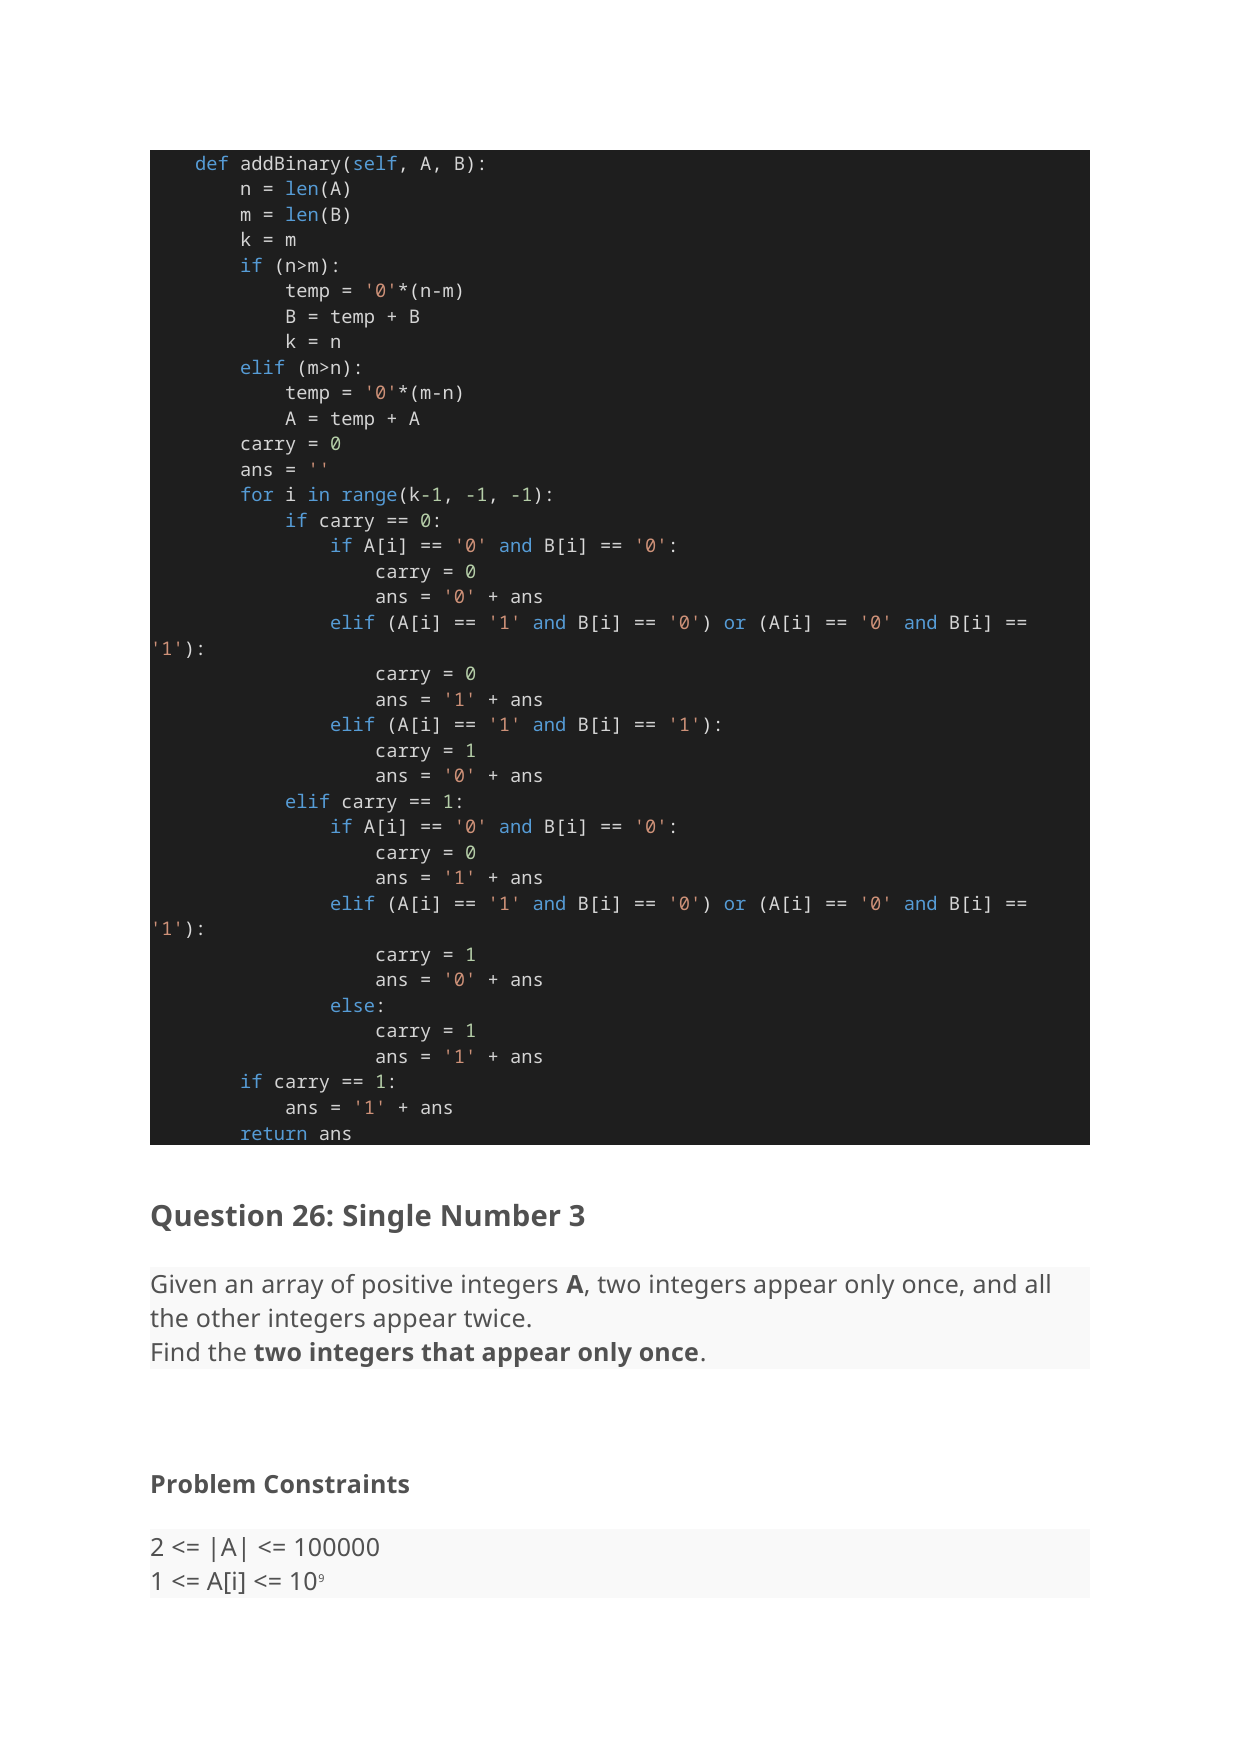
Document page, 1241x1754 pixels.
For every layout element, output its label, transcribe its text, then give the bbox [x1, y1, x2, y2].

text Problem Constraints [150, 1398, 1090, 1500]
text if carry == 1: [150, 1069, 1090, 1094]
text k = m [150, 227, 1090, 252]
text Given an array of positive integers A, two integers appear only once, and all the other integers appear twice. Find the two integers that appear only once. [150, 1267, 1090, 1369]
text elif (A[i] == '1' and B[i] == '1'): [150, 711, 1090, 737]
text if A[i] == '0' and B[i] == '0': [150, 533, 1090, 558]
text n = len(A) [150, 176, 1090, 201]
text temp = '0'*(n-m) [150, 278, 1090, 303]
text carry = 0 [150, 839, 1090, 864]
text Question 26: Single Number 3 [150, 1195, 1090, 1234]
text B = temp + B [150, 303, 1090, 329]
text return ans [150, 1120, 1090, 1145]
text k = n [150, 329, 1090, 354]
text 2 <= |A| <= 100000 1 <= A[i] <= 109 [150, 1529, 1090, 1598]
text ans = '' [150, 456, 1090, 482]
text ans = '1' + ans [150, 1094, 1090, 1120]
text temp = '0'*(m-n) [150, 380, 1090, 405]
text ans = '0' + ans [150, 967, 1090, 992]
text carry = 1 [150, 737, 1090, 762]
text ans = '1' + ans [150, 864, 1090, 890]
text m = len(B) [150, 201, 1090, 227]
text carry = 1 [150, 1018, 1090, 1043]
text elif carry == 1: [150, 788, 1090, 813]
text elif (A[i] == '1' and B[i] == '0') or (A[i] == '0' and B[i] == '1'): [150, 609, 1090, 660]
text if (n>m): [150, 252, 1090, 278]
text else: [150, 992, 1090, 1018]
text elif (m>n): [150, 354, 1090, 380]
text if carry == 0: [150, 507, 1090, 533]
text carry = 0 [150, 558, 1090, 584]
text ans = '0' + ans [150, 584, 1090, 609]
text if A[i] == '0' and B[i] == '0': [150, 813, 1090, 839]
text ans = '1' + ans [150, 1043, 1090, 1069]
text carry = 1 [150, 941, 1090, 967]
text carry = 0 [150, 431, 1090, 456]
text def addBinary(self, A, B): [150, 150, 1090, 176]
text for i in range(k-1, -1, -1): [150, 482, 1090, 507]
text A = temp + A [150, 405, 1090, 431]
text carry = 0 [150, 660, 1090, 686]
text elif (A[i] == '1' and B[i] == '0') or (A[i] == '0' and B[i] == '1'): [150, 890, 1090, 941]
text ans = '0' + ans [150, 762, 1090, 788]
text ans = '1' + ans [150, 686, 1090, 711]
